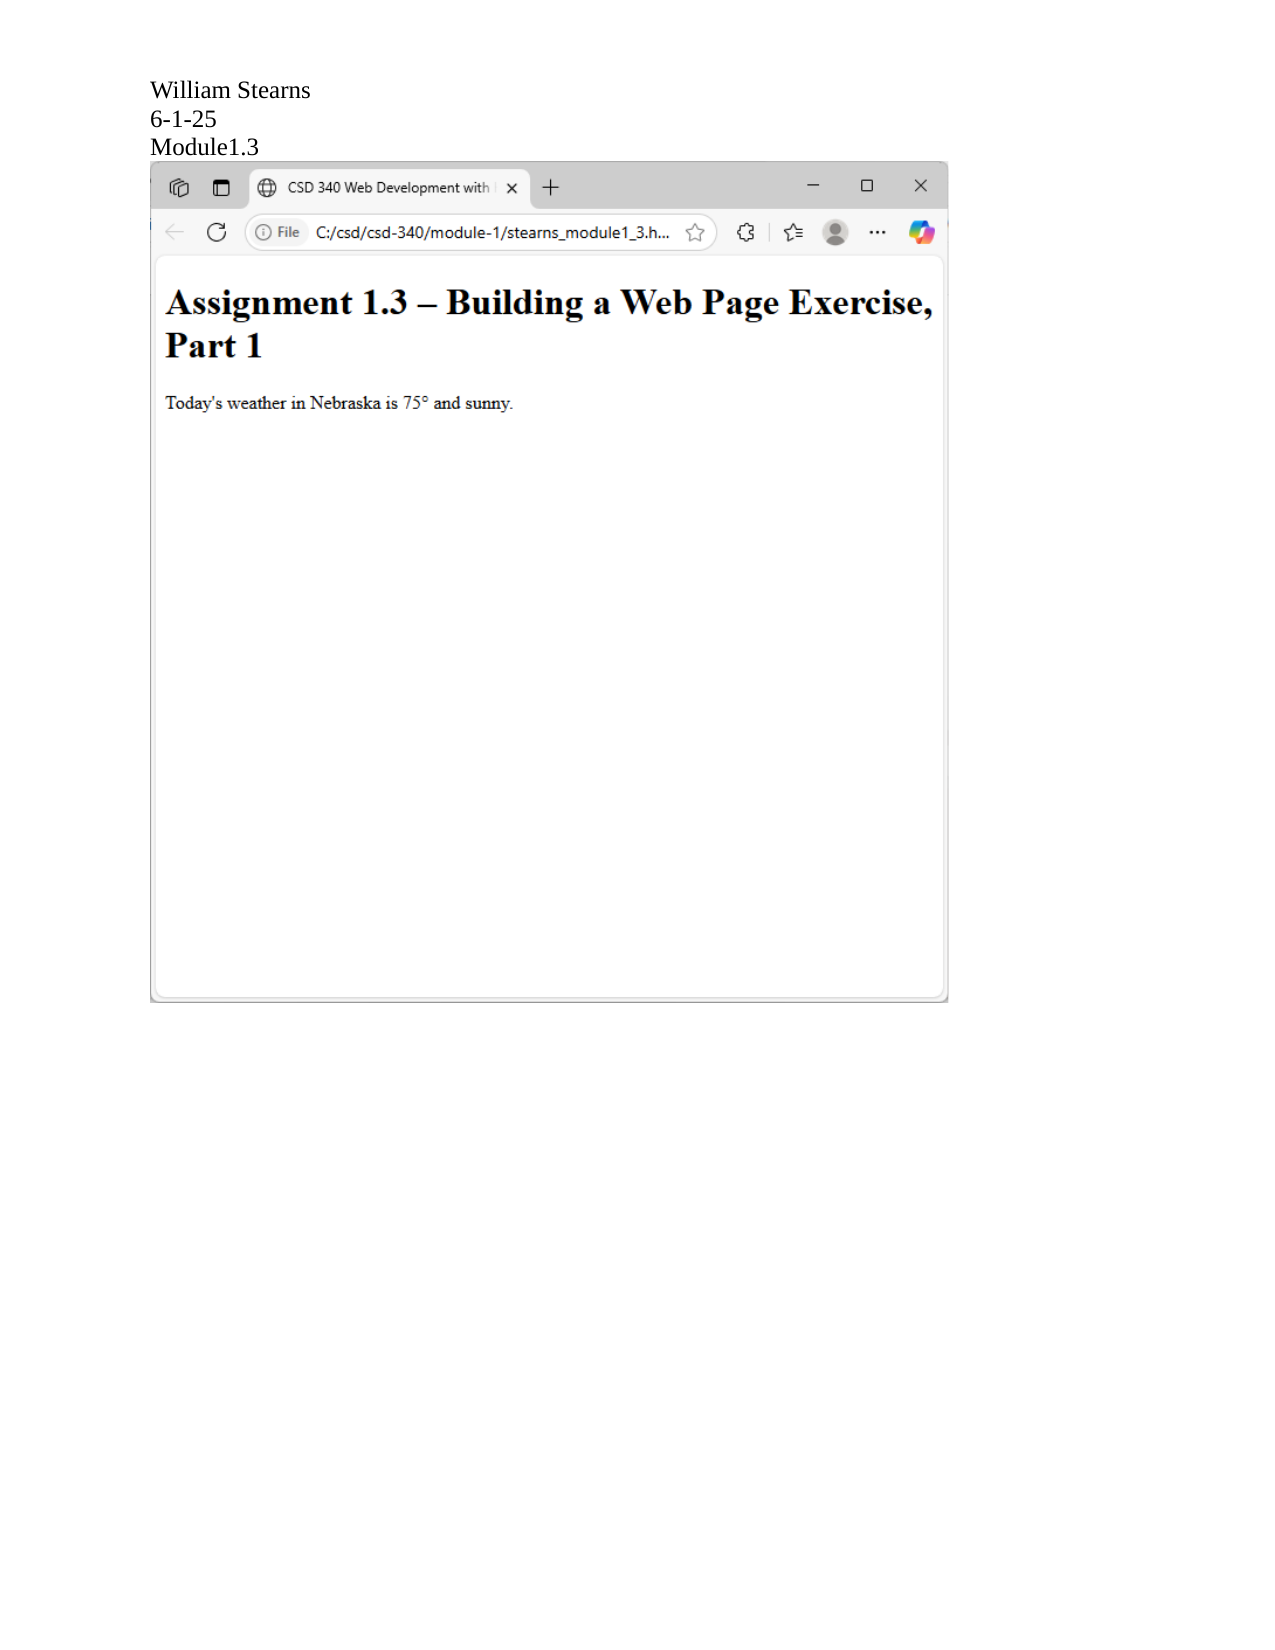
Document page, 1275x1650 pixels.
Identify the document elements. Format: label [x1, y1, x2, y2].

picture [150, 161, 949, 1003]
